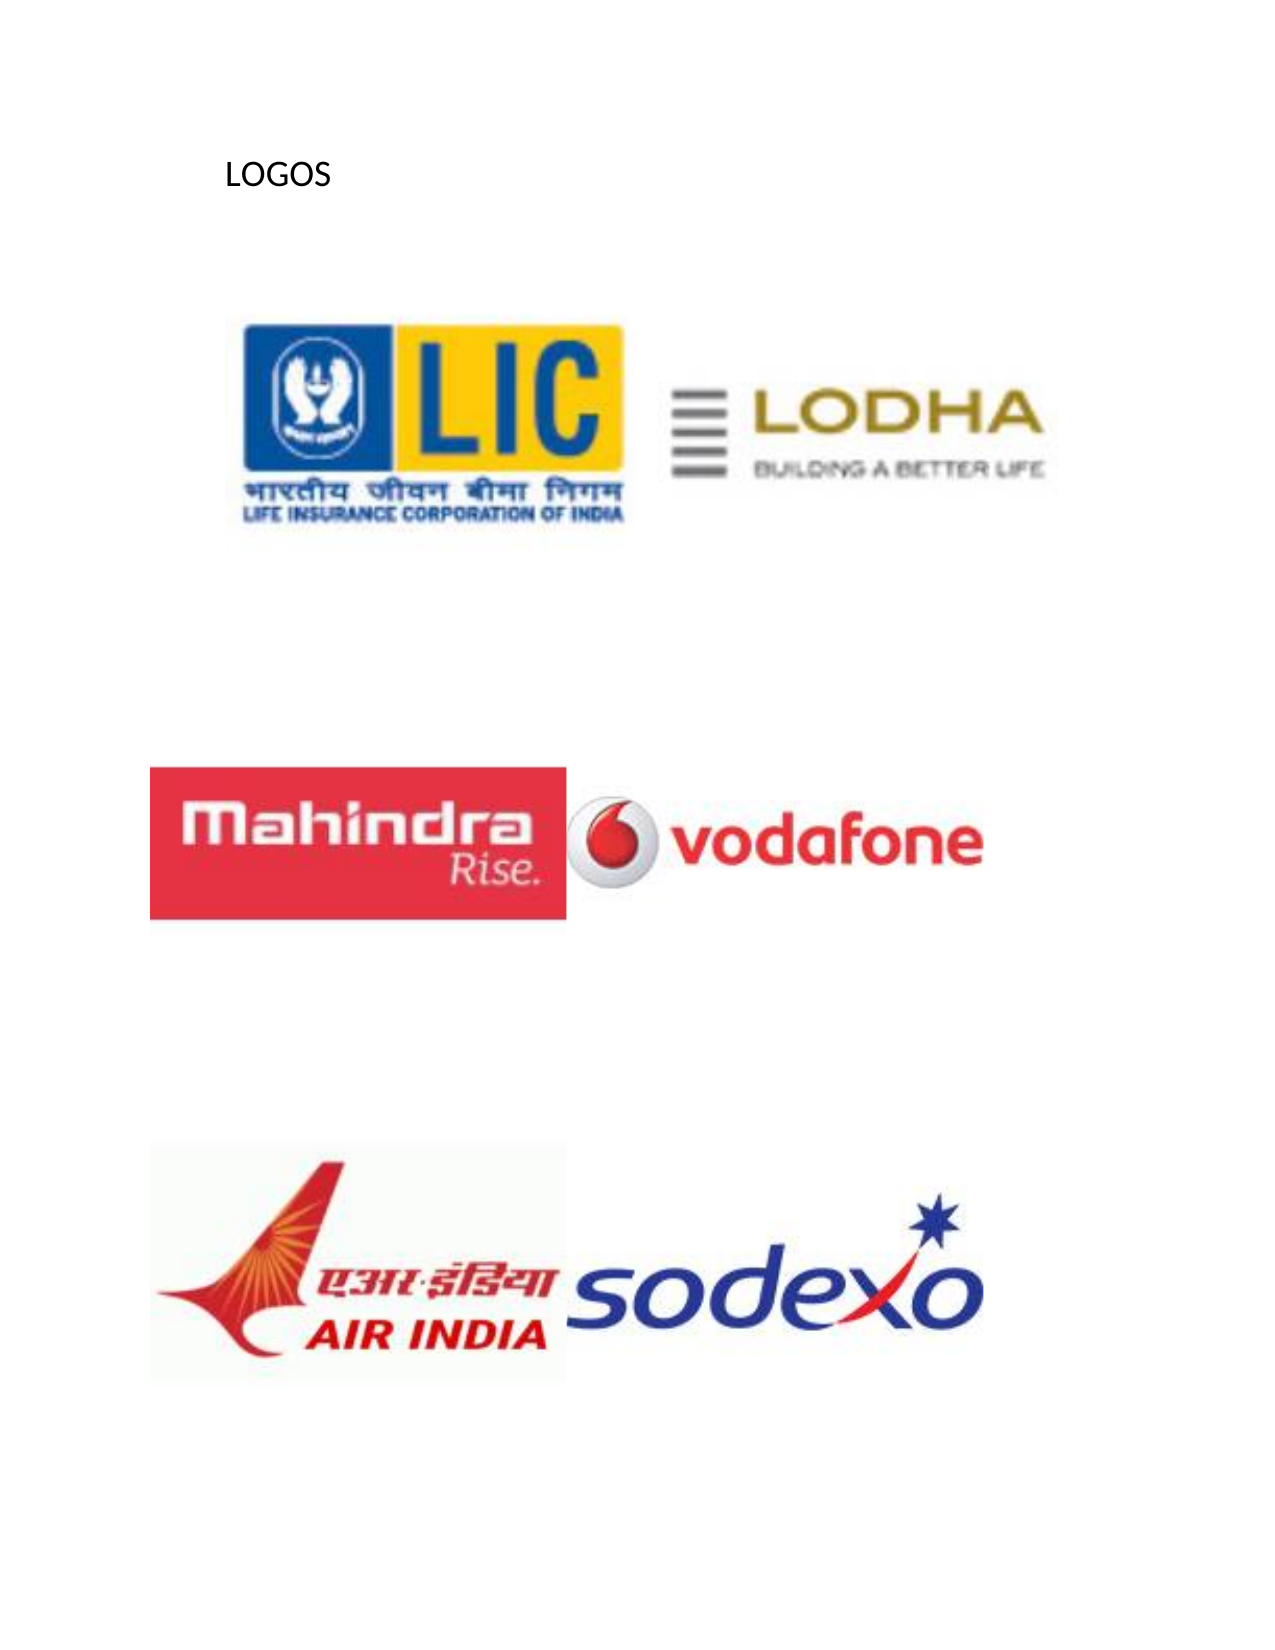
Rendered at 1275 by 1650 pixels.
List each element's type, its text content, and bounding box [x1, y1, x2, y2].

picture [150, 1053, 984, 1471]
picture [225, 216, 1059, 633]
picture [150, 635, 984, 1052]
text LOGOS [150, 150, 1125, 196]
